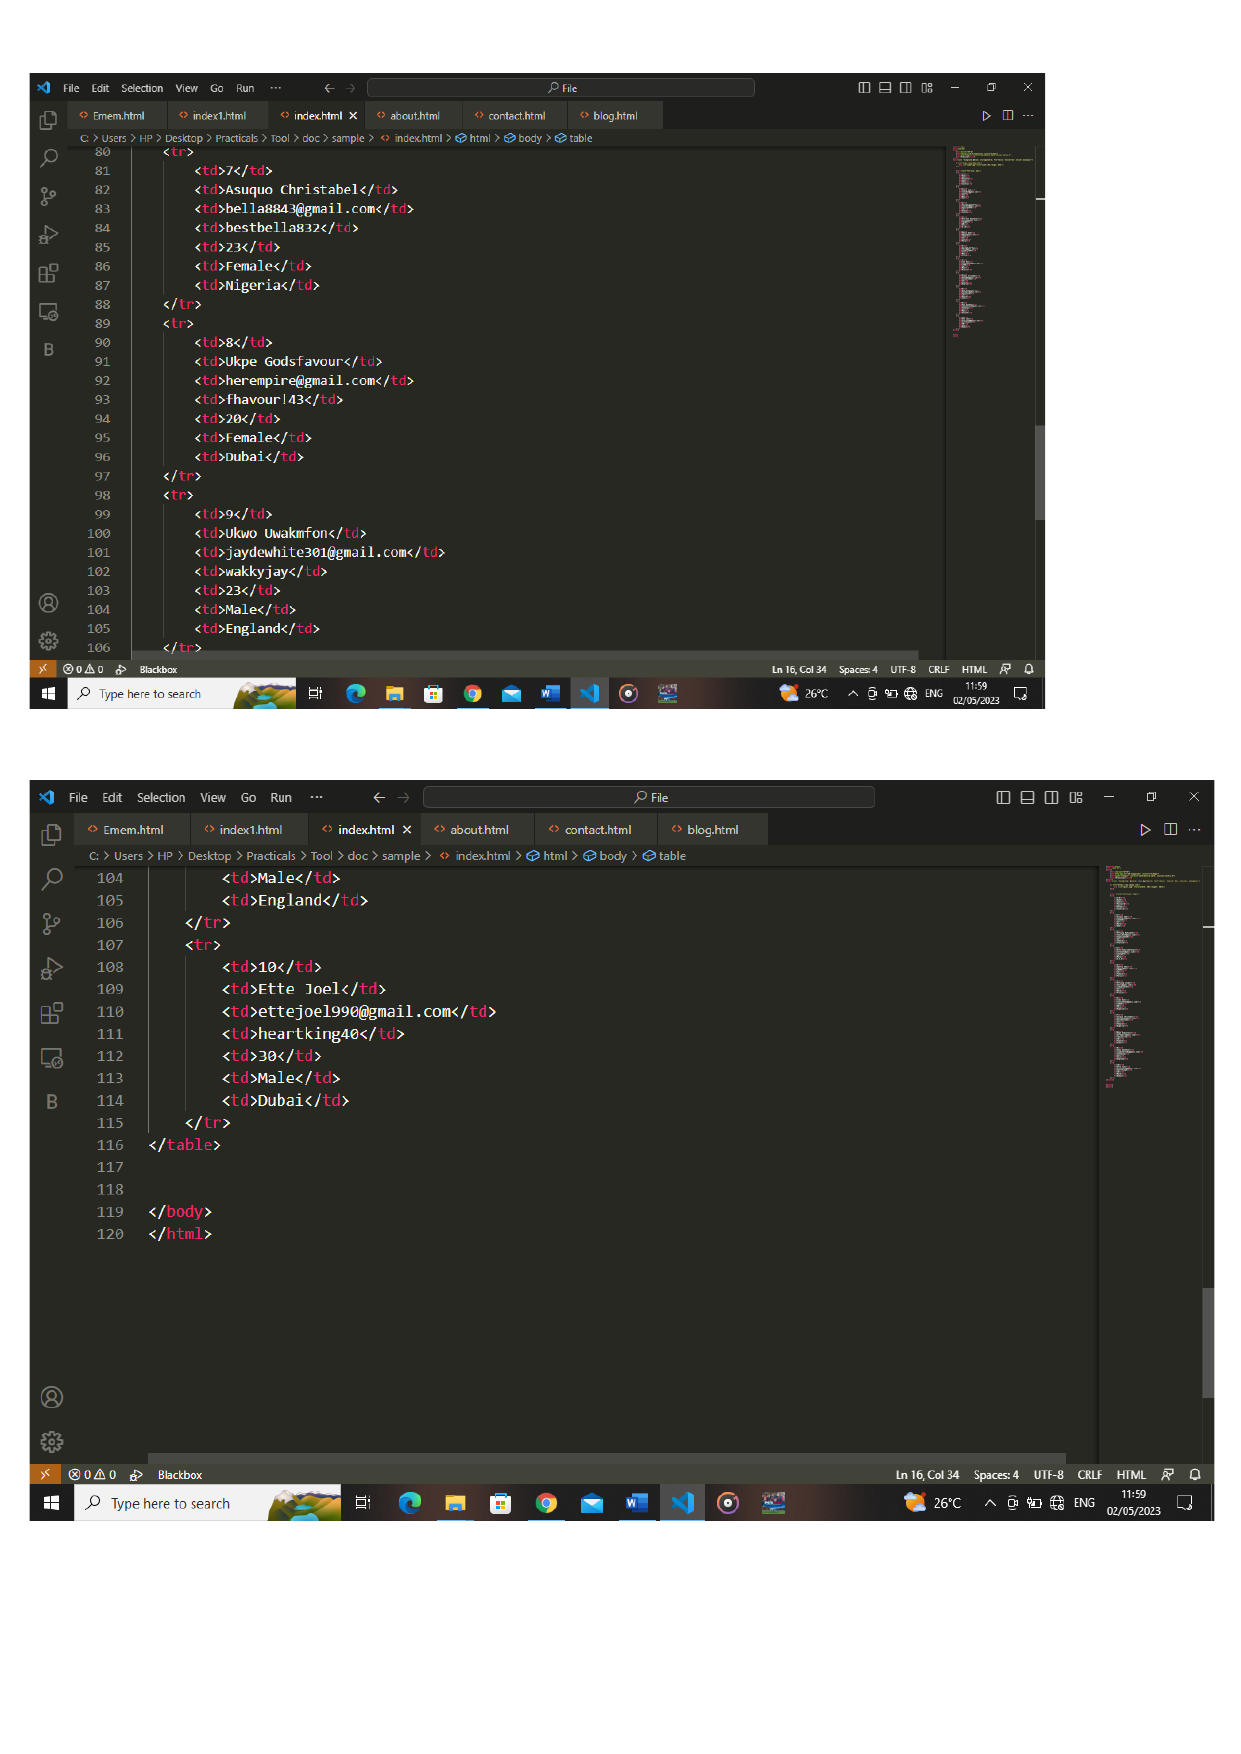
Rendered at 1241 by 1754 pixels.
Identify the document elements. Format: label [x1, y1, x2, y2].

picture [29, 780, 1215, 1521]
picture [29, 73, 1046, 709]
